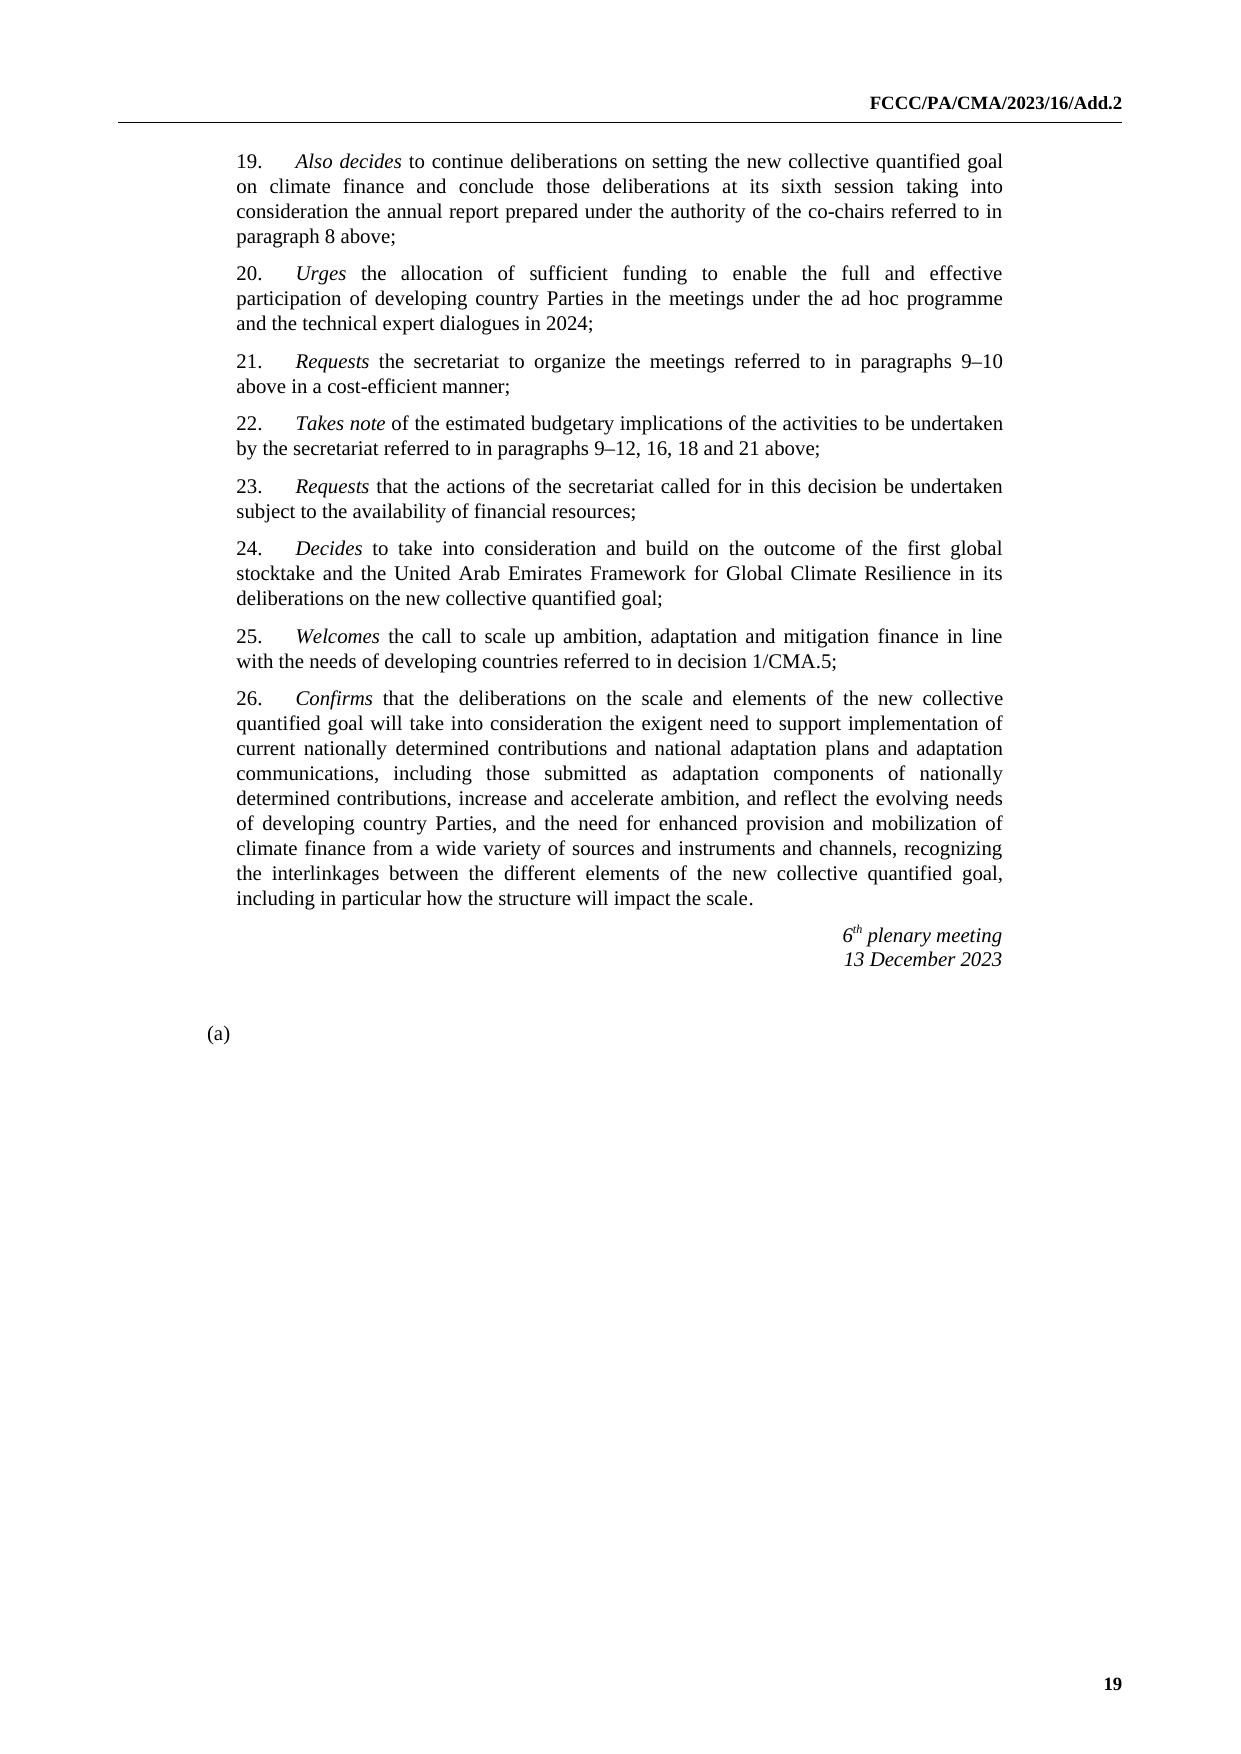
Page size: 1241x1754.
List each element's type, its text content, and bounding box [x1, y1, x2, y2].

text 25. Welcomes the call to scale up ambition, adaptation and mitigation finance in line with the needs of developing countries referred to in decision 1/CMA.5; [236, 623, 1004, 673]
text 6th plenary meeting [797, 923, 1004, 947]
text 26. Confirms that the deliberations on the scale and elements of the new collective quantified goal will take into consideration the exigent need to support implementation of current nationally determined contributions and national adaptation plans and adaptation communications, including those submitted as adaptation components of nationally determined contributions, increase and accelerate ambition, and reflect the evolving needs of developing country Parties, and the need for enhanced provision and mobilization of climate finance from a wide variety of sources and instruments and channels, recognizing the interlinkages between the different elements of the new collective quantified goal, including in particular how the structure will impact the scale. [236, 685, 1004, 910]
text 19. Also decides to continue deliberations on setting the new collective quantified goal on climate finance and conclude those deliberations at its sixth session taking into consideration the annual report prepared under the authority of the co-chairs referred to in paragraph ‎8 above; [236, 148, 1004, 248]
text 22. Takes note of the estimated budgetary implications of the activities to be undertaken by the secretariat referred to in paragraphs ‎9–‎12, ‎16, ‎18 and ‎21 above; [236, 410, 1004, 460]
text 24. Decides to take into consideration and build on the outcome of the first global stocktake and the United Arab Emirates Framework for Global Climate Resilience in its deliberations on the new collective quantified goal; [236, 535, 1004, 610]
text 23. Requests that the actions of the secretariat called for in this decision be undertaken subject to the availability of financial resources; [236, 473, 1004, 523]
text 20. Urges the allocation of sufficient funding to enable the full and effective participation of developing country Parties in the meetings under the ad hoc programme and the technical expert dialogues in 2024; [236, 260, 1004, 335]
text (a) [207, 1021, 1004, 1046]
text 21. Requests the secretariat to organize the meetings referred to in paragraphs 9–10 above in a cost-efficient manner; [236, 348, 1004, 398]
text 13 December 2023 [797, 947, 1004, 971]
